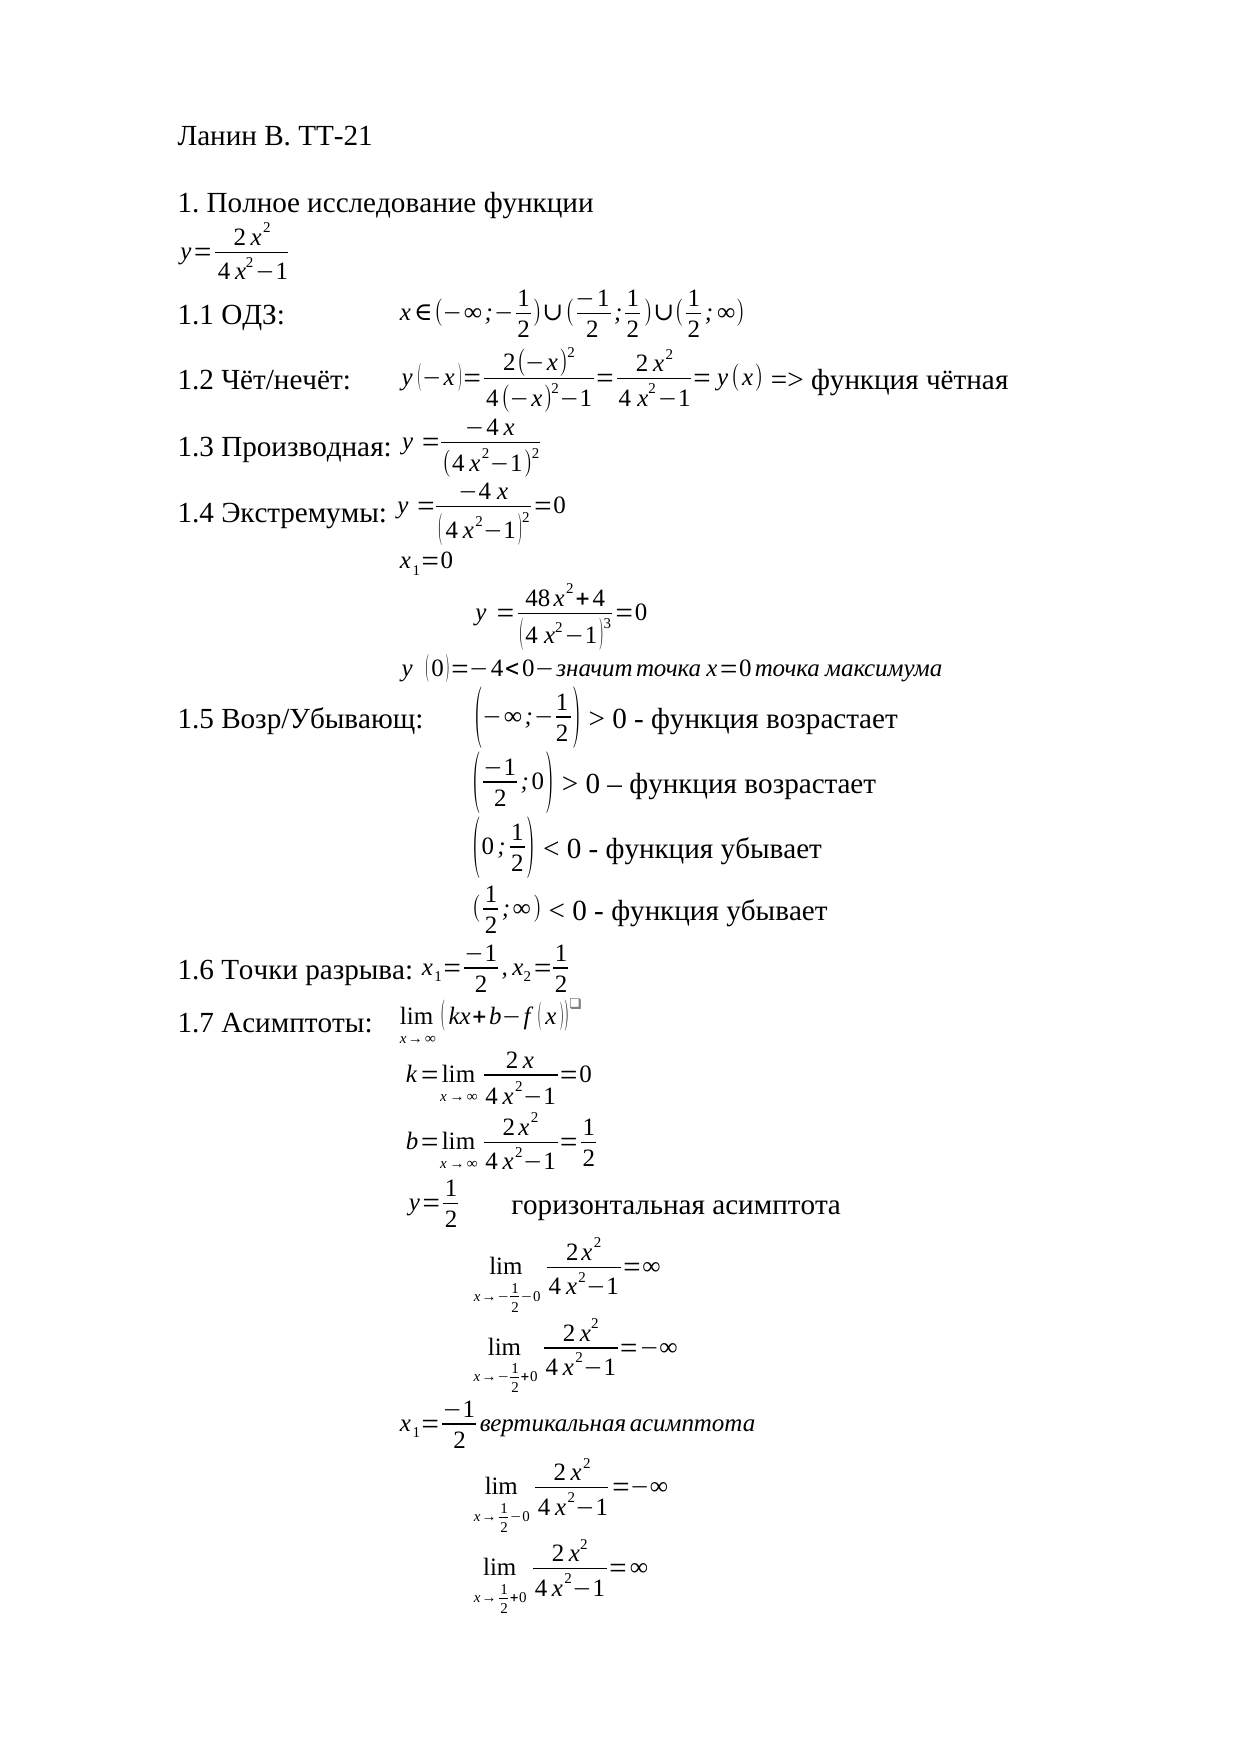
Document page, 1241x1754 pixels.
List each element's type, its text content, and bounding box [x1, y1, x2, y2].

text < 0 - функция убывает [472, 880, 1152, 939]
list Экстремумы: [177, 478, 1152, 546]
list > 0 – функция возрастает [442, 750, 1152, 815]
list Возр/Убывающ: > 0 - функция возрастает [177, 685, 1152, 750]
list Производная: [177, 413, 1152, 478]
list горизонтальная асимптота [368, 1175, 1152, 1234]
text 1. Полное исследование функции [177, 185, 1152, 219]
text Ланин В. ТТ-21 [118, 118, 1152, 152]
list Чёт/нечёт: => функция чётная [177, 344, 1152, 413]
list Точки разрыва: [177, 939, 1152, 998]
list ОДЗ: [177, 285, 1152, 344]
list < 0 - функция убывает [442, 815, 1152, 880]
list Асимптоты: [177, 998, 1152, 1046]
